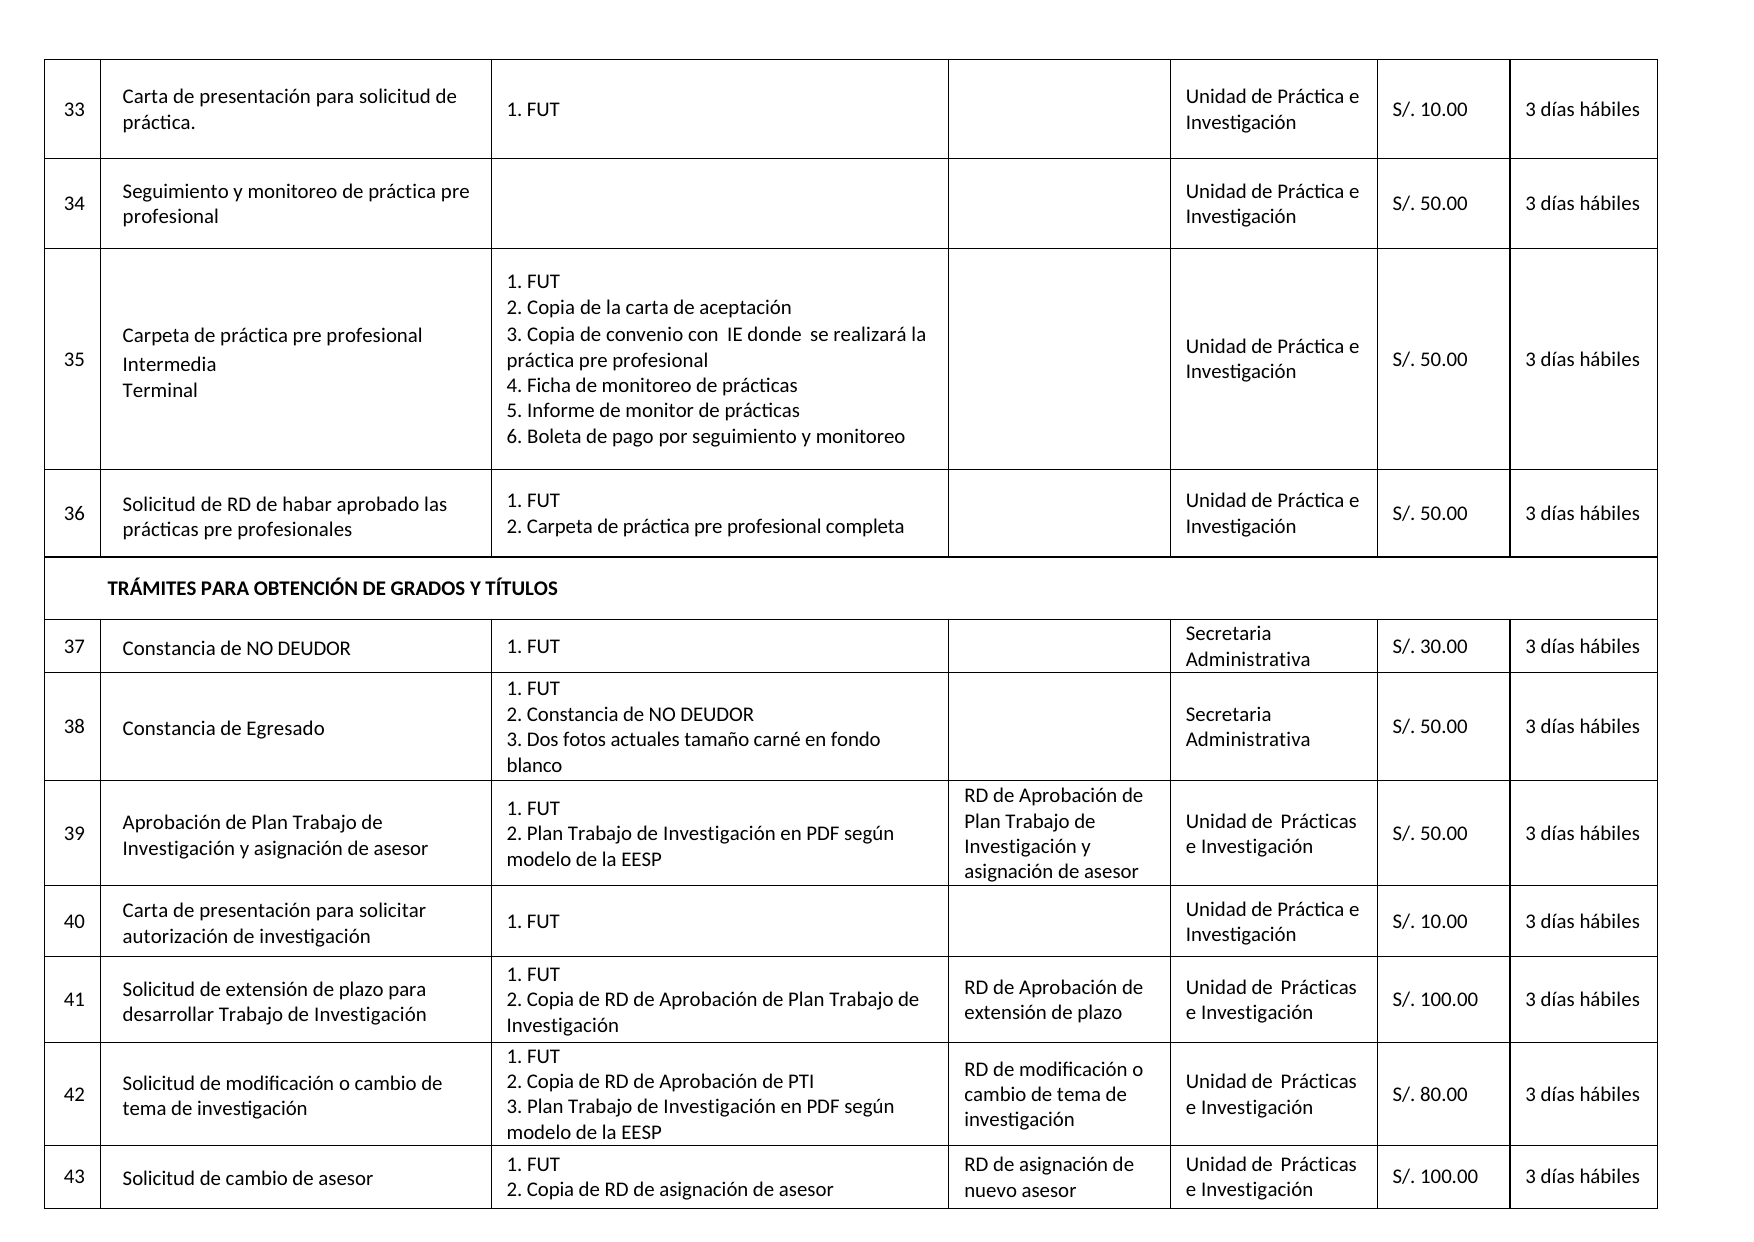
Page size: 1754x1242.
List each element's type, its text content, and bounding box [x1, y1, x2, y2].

table_cell [949, 249, 1170, 468]
table_cell 37 [45, 620, 100, 672]
table_cell 35 [45, 249, 100, 468]
table_cell 39 [45, 781, 100, 885]
table_cell Carpeta de práctica pre profesional Intermedia Terminal [101, 249, 491, 468]
table_cell Unidad de Práctica e Investigación [1171, 249, 1377, 468]
table_cell RD de Aprobación de extensión de plazo [949, 957, 1170, 1042]
table_cell 1. FUT 2. Copia de RD de asignación de asesor [492, 1146, 948, 1207]
table_cell [949, 470, 1170, 556]
table_cell 1. FUT 2. Copia de RD de Aprobación de Plan Trabajo de Investigación [492, 957, 948, 1042]
table_cell Constancia de NO DEUDOR [101, 620, 491, 672]
table_cell Unidad de Práctica e Investigación [1171, 886, 1377, 956]
table_cell Secretaria Administrativa [1171, 620, 1377, 672]
table_cell 36 [45, 470, 100, 556]
table_cell Constancia de Egresado [101, 673, 491, 780]
table_cell 38 [45, 673, 100, 780]
table_cell 41 [45, 957, 100, 1042]
table_cell 3 días hábiles [1511, 470, 1657, 556]
table_cell Solicitud de modificación o cambio de tema de investigación [101, 1043, 491, 1144]
table_cell 3 días hábiles [1511, 1043, 1657, 1144]
table_cell S/. 50.00 [1378, 470, 1509, 556]
table_cell 3 días hábiles [1511, 249, 1657, 468]
table_cell 3 días hábiles [1511, 886, 1657, 956]
table_cell [949, 620, 1170, 672]
table_cell S/. 80.00 [1378, 1043, 1509, 1144]
table_cell 1. FUT 2. Plan Trabajo de Investigación en PDF según modelo de la EESP [492, 781, 948, 885]
table_cell 3 días hábiles [1511, 620, 1657, 672]
table_cell S/. 50.00 [1378, 249, 1509, 468]
table_cell Unidad de Prácticas e Investigación [1171, 781, 1377, 885]
table_cell RD de Aprobación de Plan Trabajo de Investigación y asignación de asesor [949, 781, 1170, 885]
table_cell [949, 886, 1170, 956]
table_cell Solicitud de extensión de plazo para desarrollar Trabajo de Investigación [101, 957, 491, 1042]
table_cell S/. 10.00 [1378, 60, 1509, 158]
table_cell 3 días hábiles [1511, 781, 1657, 885]
table_cell 1. FUT 2. Copia de la carta de aceptación 3. Copia de convenio con IE donde se realizará la práctica pre profesional 4. Ficha de monitoreo de prácticas 5. Informe de monitor de prácticas 6. Boleta de pago por seguimiento y monitoreo [492, 249, 948, 468]
table_cell 42 [45, 1043, 100, 1144]
table_cell 3 días hábiles [1511, 957, 1657, 1042]
table_cell 1. FUT [492, 60, 948, 158]
table_cell 3 días hábiles [1511, 60, 1657, 158]
table_cell S/. 10.00 [1378, 886, 1509, 956]
table_cell [949, 673, 1170, 780]
table_cell Unidad de Práctica e Investigación [1171, 60, 1377, 158]
table_cell RD de asignación de nuevo asesor [949, 1146, 1170, 1207]
table_cell Solicitud de cambio de asesor [101, 1146, 491, 1207]
table_cell S/. 50.00 [1378, 781, 1509, 885]
table_cell Carta de presentación para solicitud de práctica. [101, 60, 491, 158]
table_cell 3 días hábiles [1511, 159, 1657, 247]
table_cell 1. FUT 2. Copia de RD de Aprobación de PTI 3. Plan Trabajo de Investigación en PDF según modelo de la EESP [492, 1043, 948, 1144]
table_cell [949, 60, 1170, 158]
table_cell 34 [45, 159, 100, 247]
table_cell 33 [45, 60, 100, 158]
table_cell 40 [45, 886, 100, 956]
table_cell 1. FUT 2. Constancia de NO DEUDOR 3. Dos fotos actuales tamaño carné en fondo blanco [492, 673, 948, 780]
table_cell 3 días hábiles [1511, 1146, 1657, 1207]
table_cell RD de modificación o cambio de tema de investigación [949, 1043, 1170, 1144]
table_cell Aprobación de Plan Trabajo de Investigación y asignación de asesor [101, 781, 491, 885]
table_cell S/. 30.00 [1378, 620, 1509, 672]
table_cell Secretaria Administrativa [1171, 673, 1377, 780]
table_cell Unidad de Práctica e Investigación [1171, 470, 1377, 556]
table_cell Carta de presentación para solicitar autorización de investigación [101, 886, 491, 956]
table_cell Seguimiento y monitoreo de práctica pre profesional [101, 159, 491, 247]
table_cell [949, 159, 1170, 247]
table_cell S/. 100.00 [1378, 1146, 1509, 1207]
table_cell 1. FUT [492, 620, 948, 672]
table_cell [492, 159, 948, 247]
table_cell S/. 100.00 [1378, 957, 1509, 1042]
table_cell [1171, 1146, 1377, 1207]
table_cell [1171, 1043, 1377, 1144]
table_cell 3 días hábiles [1511, 673, 1657, 780]
table_cell Unidad de Práctica e Investigación [1171, 159, 1377, 247]
table_cell Solicitud de RD de habar aprobado las prácticas pre profesionales [101, 470, 491, 556]
table_cell S/. 50.00 [1378, 673, 1509, 780]
table_cell 43 [45, 1146, 100, 1207]
table_cell 1. FUT 2. Carpeta de práctica pre profesional completa [492, 470, 948, 556]
table_cell Unidad de Prácticas e Investigación [1171, 957, 1377, 1042]
table_cell 1. FUT [492, 886, 948, 956]
table_cell S/. 50.00 [1378, 159, 1509, 247]
table_cell TRÁMITES PARA OBTENCIÓN DE GRADOS Y TÍTULOS [45, 558, 1657, 618]
